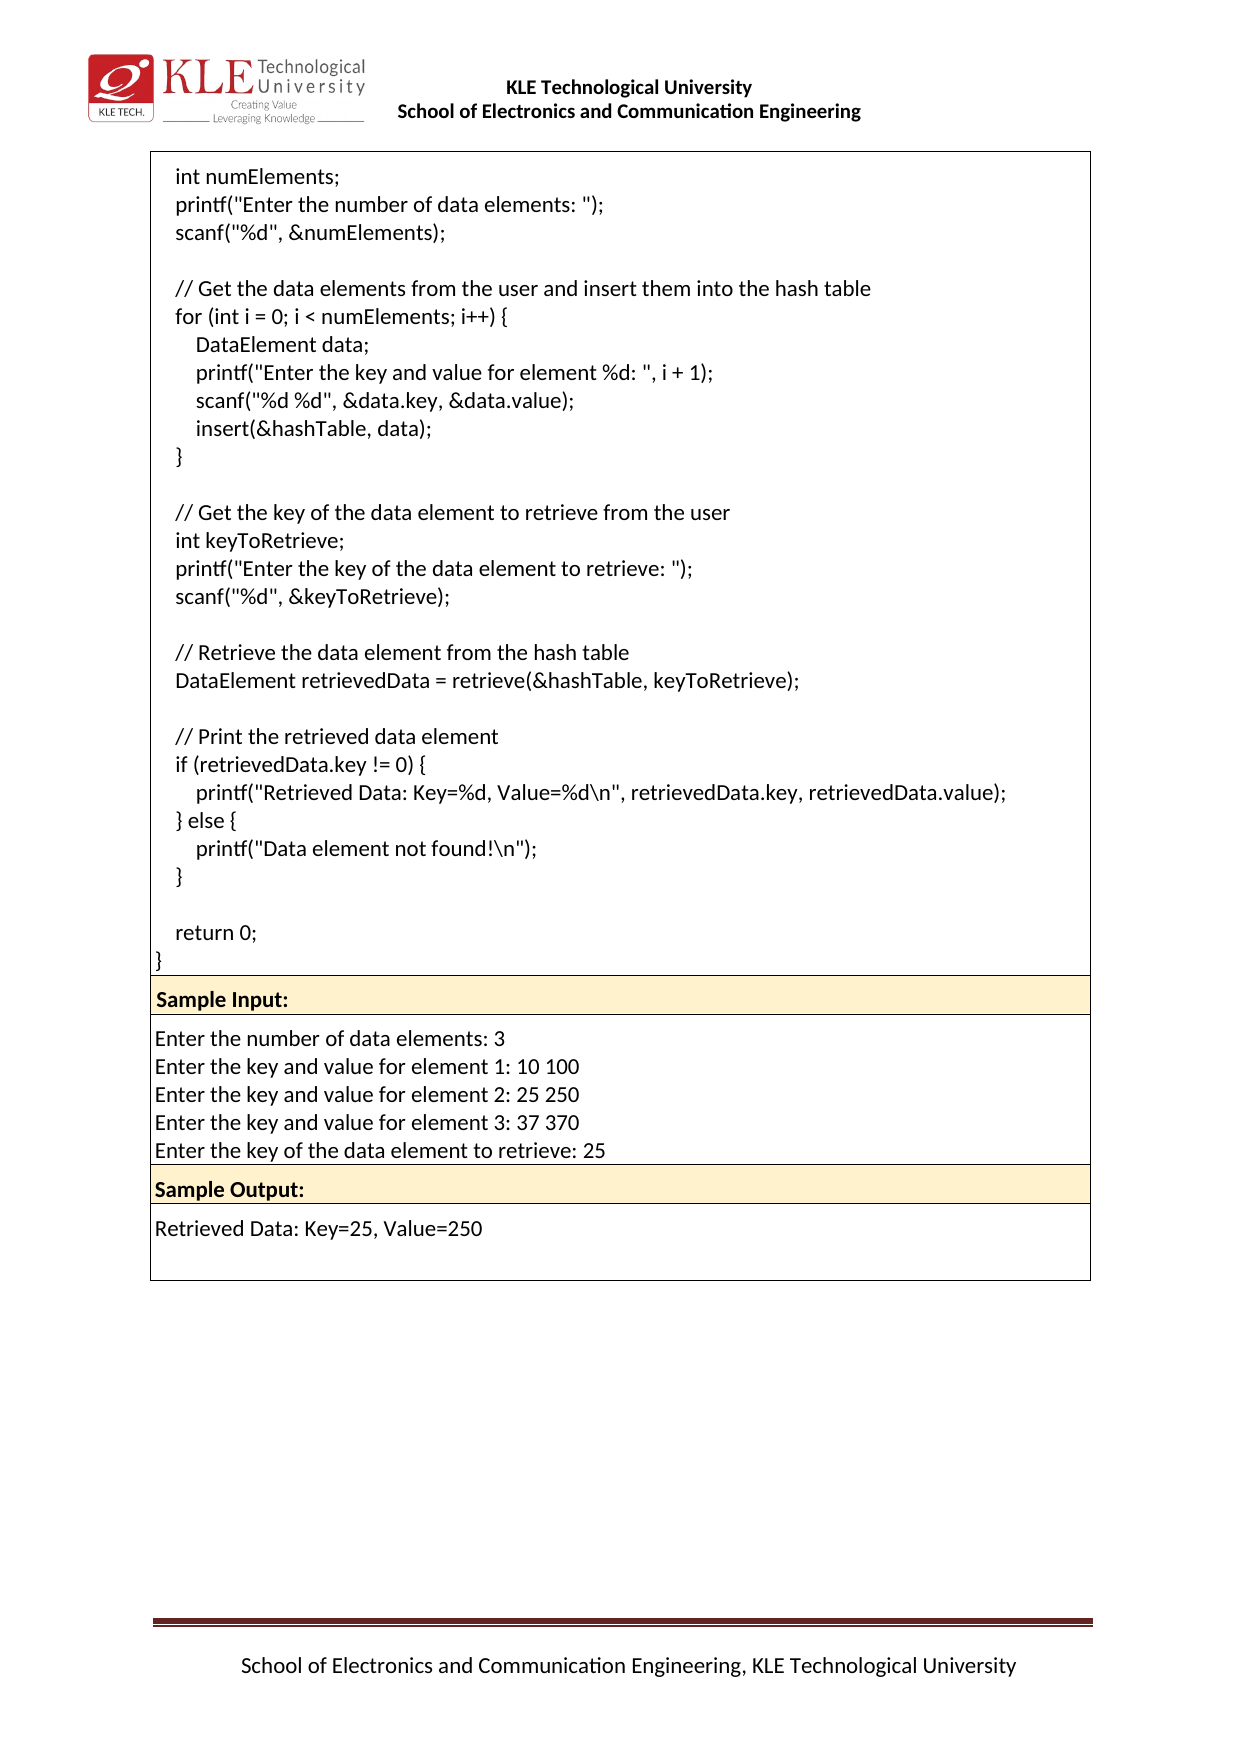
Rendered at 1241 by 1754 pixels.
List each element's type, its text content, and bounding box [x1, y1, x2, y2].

table_cell Enter the number of data elements: 3 Enter the key and value for element 1: 10 100 Enter the key and value for element 2: 25 250 Enter the key and value for element 3: 37 370 Enter the key of the data element to retrieve: 25 [151, 1015, 1090, 1164]
table_cell Sample Input: [151, 976, 1090, 1013]
table_cell Sample Output: [151, 1165, 1090, 1203]
table_cell Retrieved Data: Key=25, Value=250 [151, 1204, 1090, 1279]
picture [88, 50, 368, 125]
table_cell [151, 152, 1090, 974]
